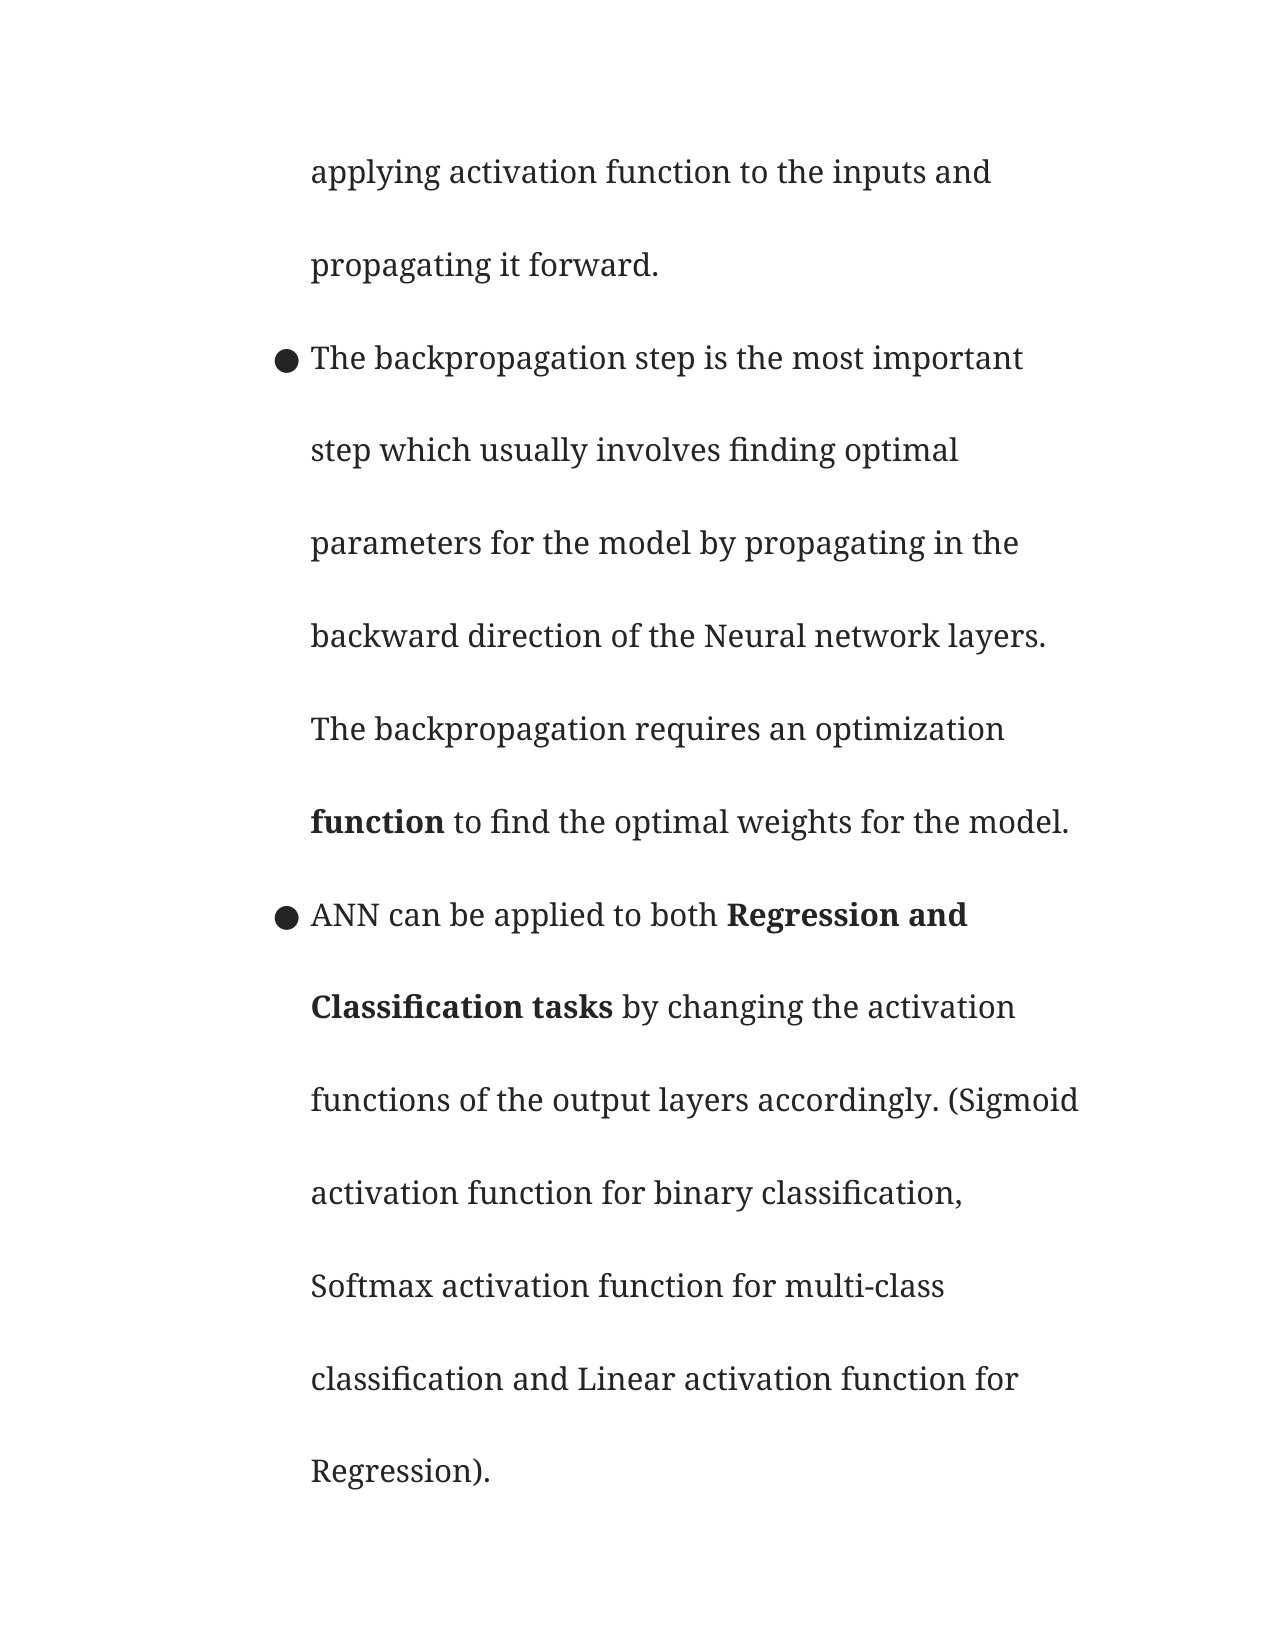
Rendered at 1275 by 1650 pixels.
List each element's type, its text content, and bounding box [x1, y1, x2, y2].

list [273, 150, 1087, 285]
list ANN can be applied to both Regression and Classification tasks by changing the activation functions of the output layers accordingly. (Sigmoid activation function for binary classification, Softmax activation function for multi-class classification and Linear activation function for Regression). [273, 892, 1087, 1492]
list The backpropagation step is the most important step which usually involves finding optimal parameters for the model by propagating in the backward direction of the Neural network layers. The backpropagation requires an optimization function to find the optimal weights for the model. [273, 336, 1087, 842]
